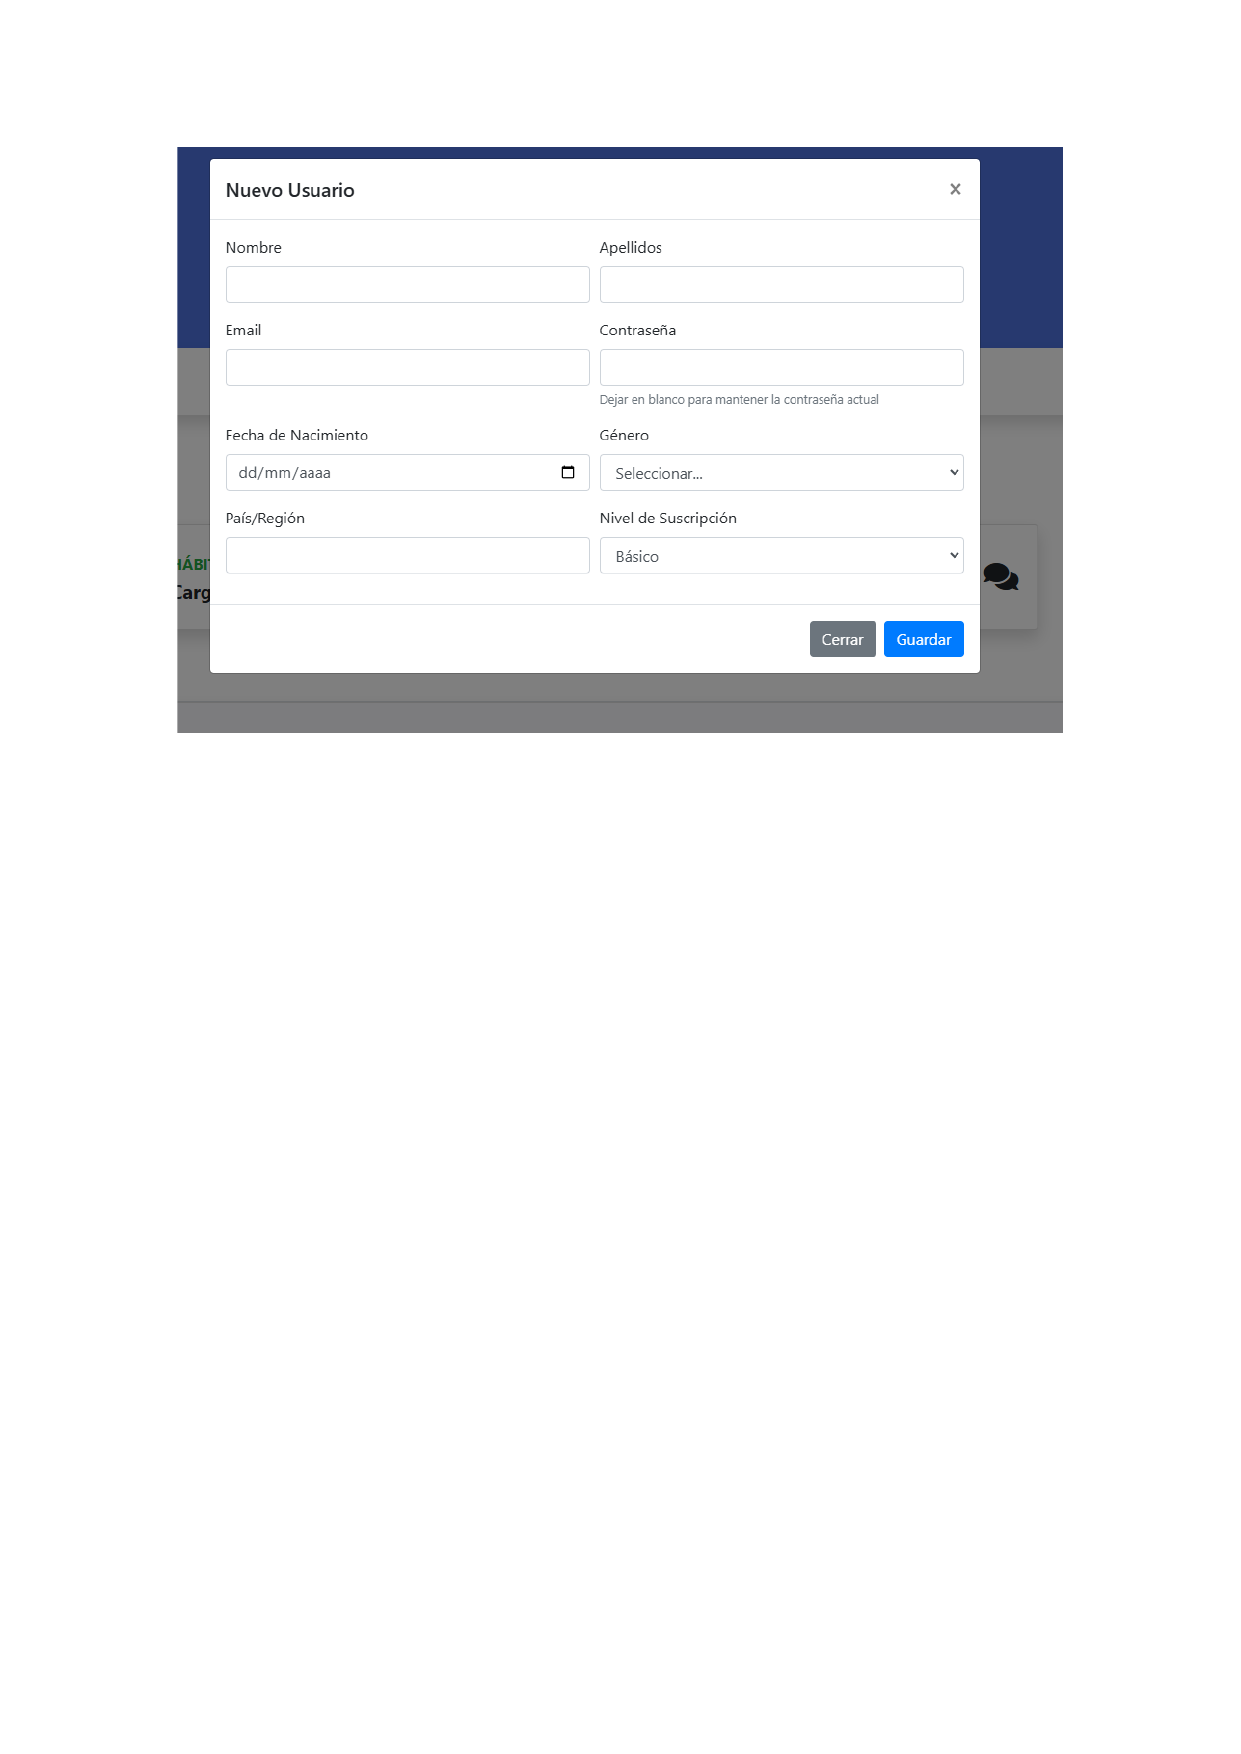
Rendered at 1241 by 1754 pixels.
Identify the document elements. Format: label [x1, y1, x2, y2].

picture [177, 147, 1063, 733]
